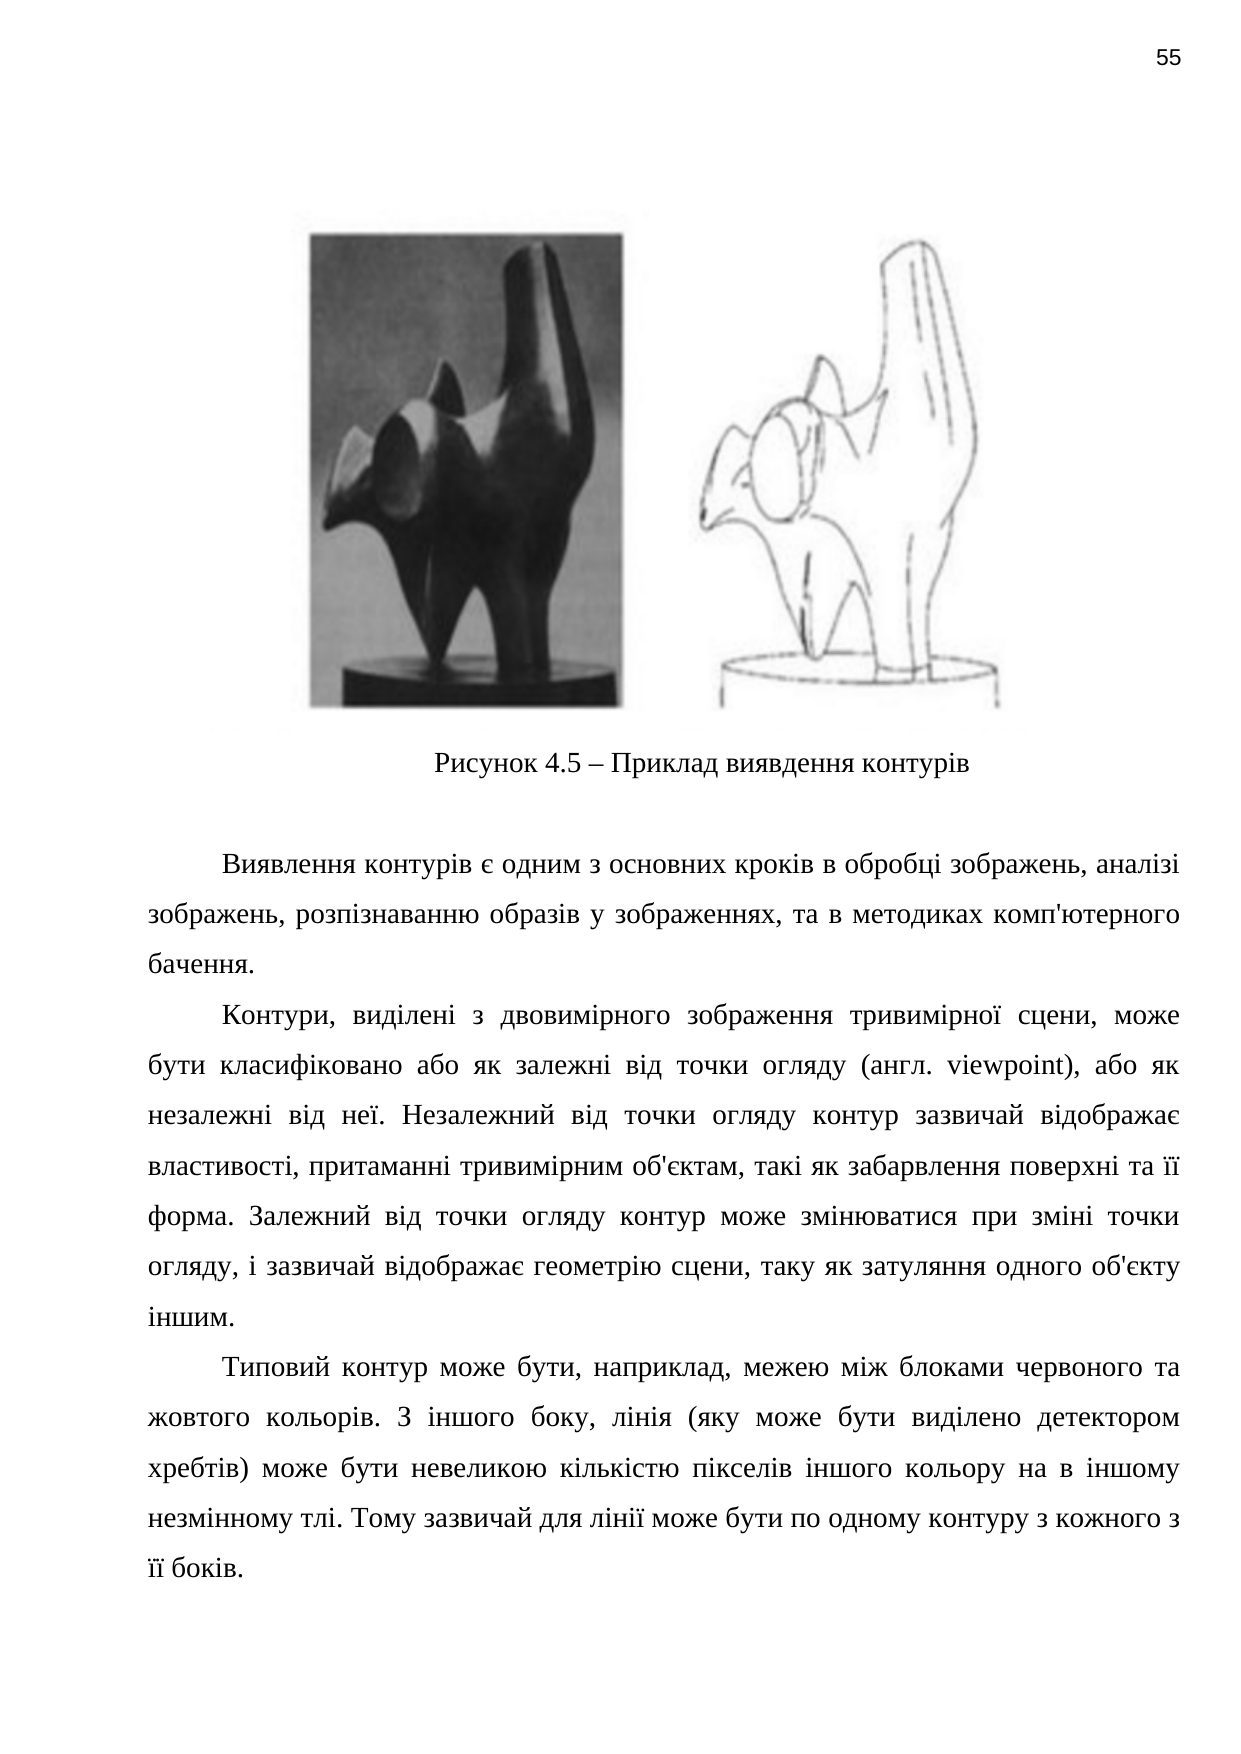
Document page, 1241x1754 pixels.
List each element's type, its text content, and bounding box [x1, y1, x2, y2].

text Типовий контур може бути, наприклад, межею між блоками червоного та жовтого кольорів. З іншого боку, лінія (яку може бути виділено детектором хребтів) може бути невеликою кількістю пікселів іншого кольору на в іншому незмінному тлі. Тому зазвичай для лінії може бути по одному контуру з кожного з її боків. [148, 1349, 1181, 1584]
picture [209, 118, 1119, 733]
text Рисунок 4.5 – Приклад виявдення контурів [148, 745, 1181, 779]
text Контури, виділені з двовимірного зображення тривимірної сцени, може бути класифіковано або як залежні від точки огляду (англ. viewpoint), або як незалежні від неї. Незалежний від точки огляду контур зазвичай відображає властивості, притаманні тривимірним об'єктам, такі як забарвлення поверхні та її форма. Залежний від точки огляду контур може змінюватися при зміні точки огляду, і зазвичай відображає геометрію сцени, таку як затуляння одного об'єкту іншим. [148, 997, 1181, 1332]
text Виявлення контурів є одним з основних кроків в обробці зображень, аналізі зображень, розпізнаванню образів у зображеннях, та в методиках комп'ютерного бачення. [148, 846, 1181, 980]
